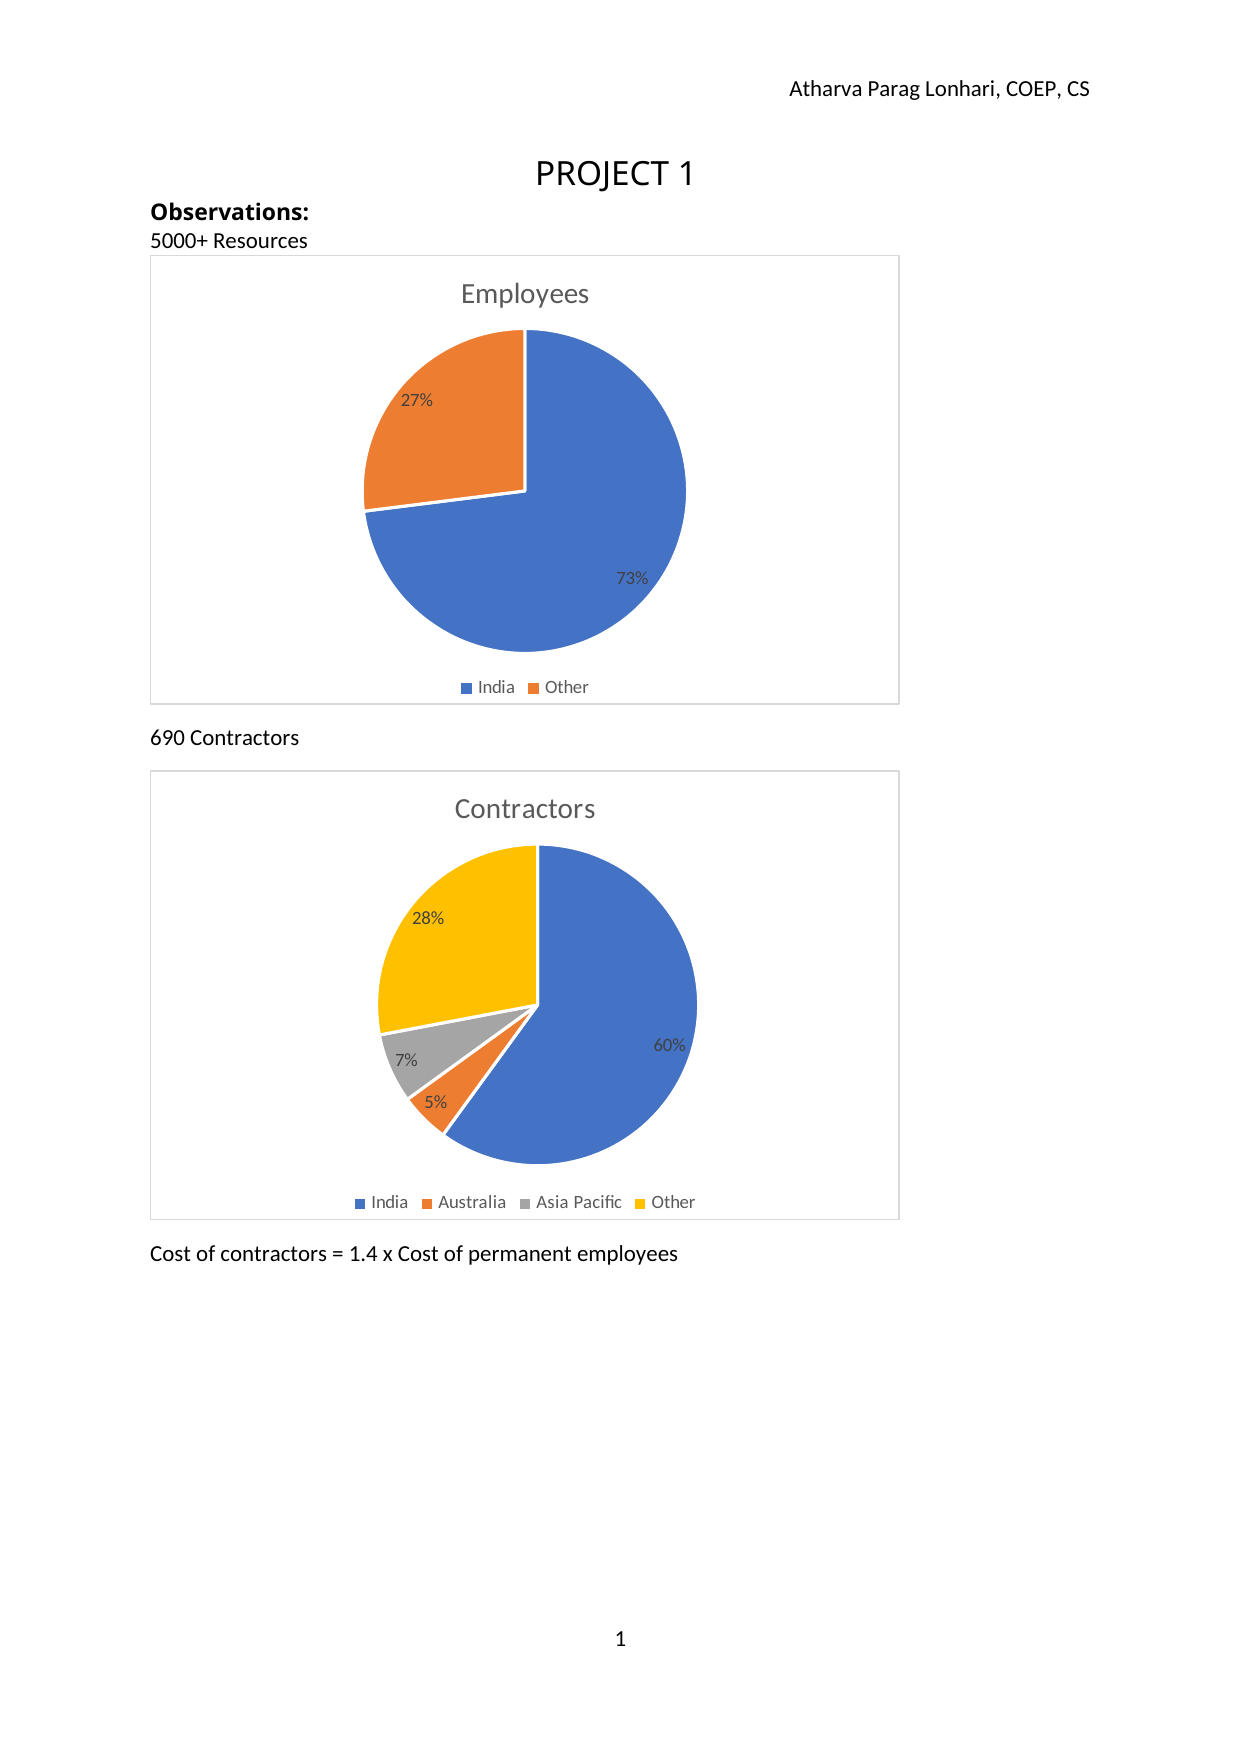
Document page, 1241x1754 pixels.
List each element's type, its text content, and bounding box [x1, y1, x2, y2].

text Observations: [150, 195, 1090, 227]
text PROJECT 1 [150, 150, 1090, 195]
text 690 Contractors [150, 723, 1090, 752]
text Cost of contractors = 1.4 x Cost of permanent employees [150, 1239, 1090, 1267]
text 5000+ Resources [150, 227, 1090, 255]
